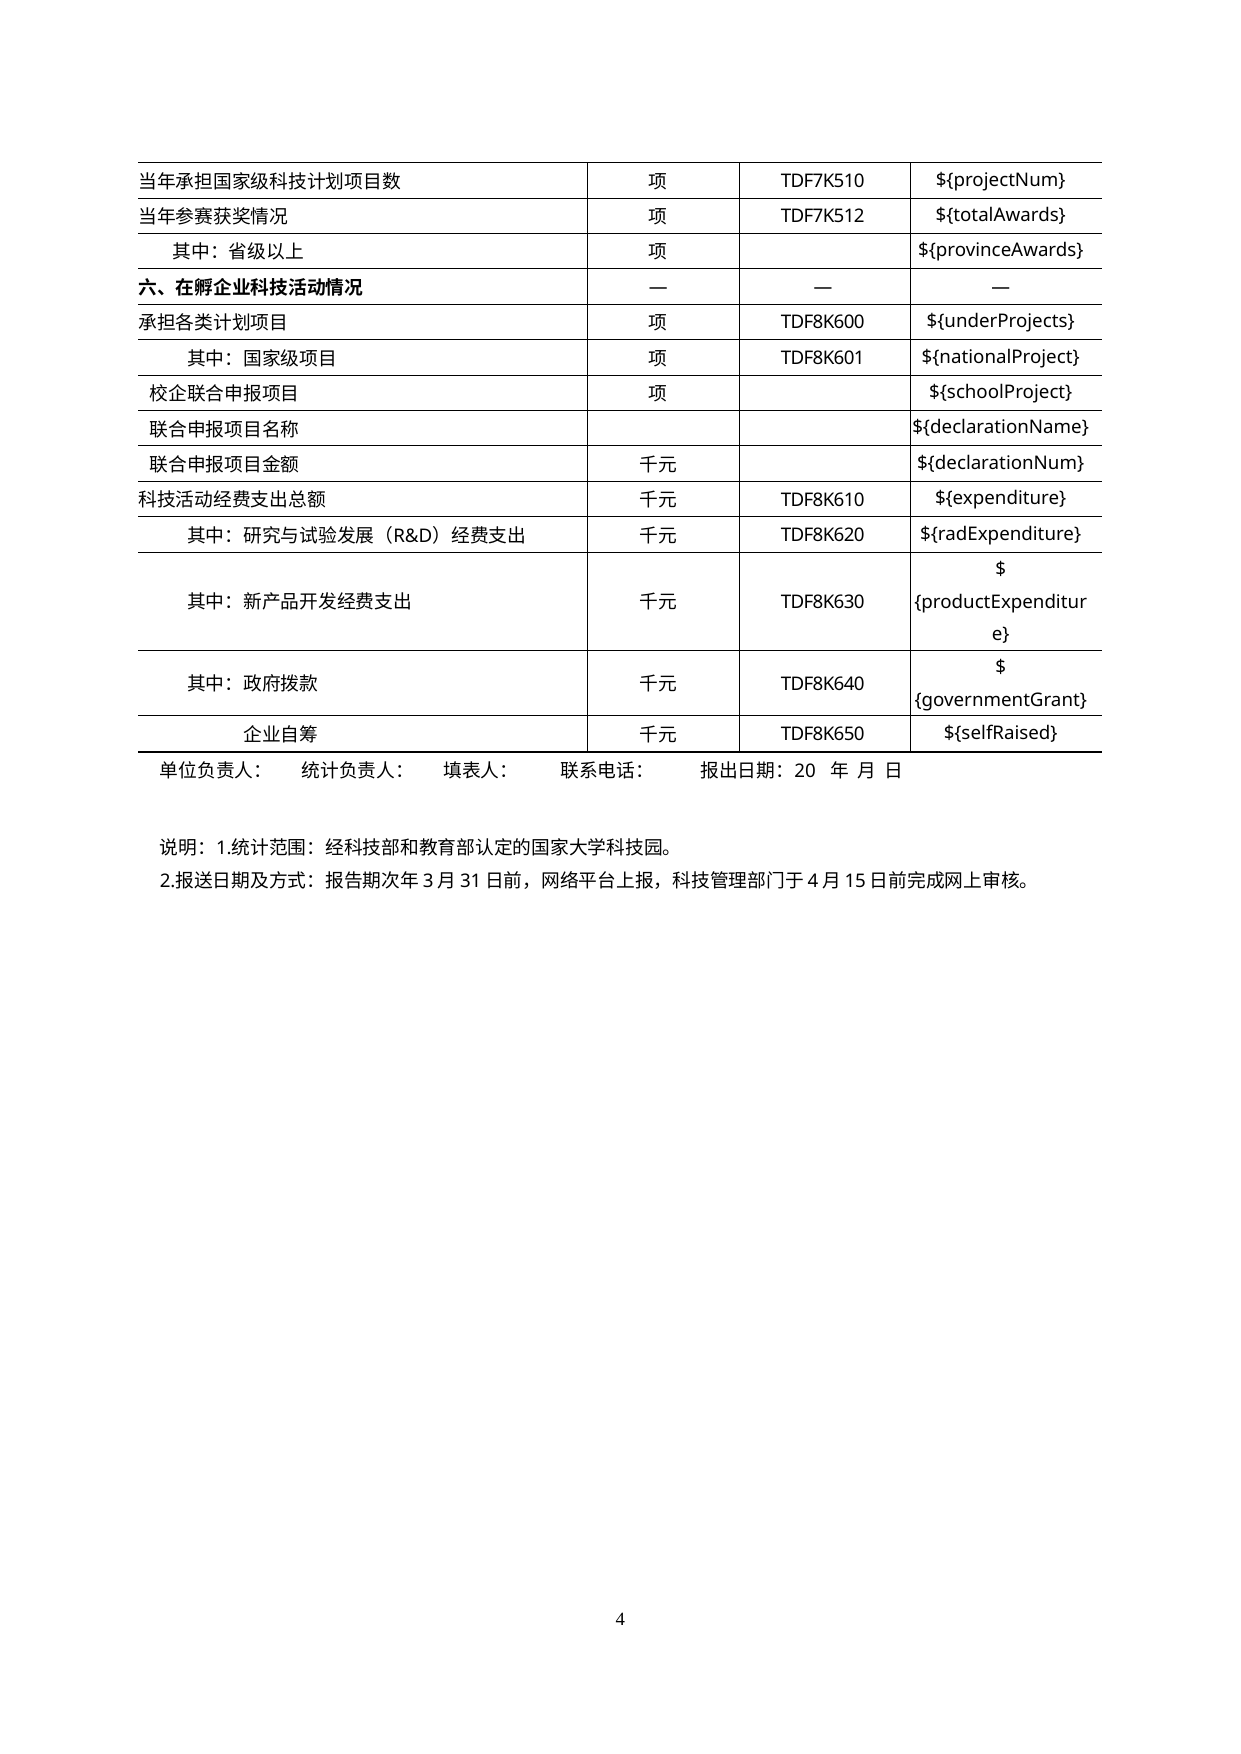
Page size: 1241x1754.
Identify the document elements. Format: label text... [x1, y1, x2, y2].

table_cell 千元 [588, 482, 739, 516]
table_cell TDF8K640 [740, 651, 910, 715]
table_cell 其中：省级以上 [138, 234, 587, 268]
table_cell ${provinceAwards} [911, 234, 1102, 268]
table_cell 校企联合申报项目 [138, 376, 587, 410]
table_cell 项 [588, 163, 739, 197]
table_cell 联合申报项目名称 [138, 411, 587, 445]
text 单位负责人： 统计负责人： 填表人： 联系电话： 报出日期：20 年 月 日 [159, 753, 1081, 785]
table_cell 六、在孵企业科技活动情况 [138, 269, 587, 304]
table_cell 项 [588, 199, 739, 233]
table_cell 当年承担国家级科技计划项目数 [138, 163, 587, 197]
table_cell 项 [588, 376, 739, 410]
table_cell [740, 411, 910, 445]
table_cell 当年参赛获奖情况 [138, 199, 587, 233]
table_cell ${nationalProject} [911, 340, 1102, 374]
table_cell 千元 [588, 651, 739, 715]
table_cell TDF8K630 [740, 553, 910, 649]
table_cell ${productExpenditure} [911, 553, 1102, 649]
table_cell 科技活动经费支出总额 [138, 482, 587, 516]
table_cell ${governmentGrant} [911, 651, 1102, 715]
table_cell ${selfRaised} [911, 716, 1102, 751]
table_cell 其中：新产品开发经费支出 [138, 553, 587, 649]
table_cell TDF8K650 [740, 716, 910, 751]
table_cell 项 [588, 340, 739, 374]
table_cell 其中：研究与试验发展（R&D）经费支出 [138, 517, 587, 552]
table_cell ${projectNum} [911, 163, 1102, 197]
table_cell [740, 446, 910, 481]
table_cell 企业自筹 [138, 716, 587, 751]
table_cell — [588, 269, 739, 304]
table_cell 千元 [588, 517, 739, 552]
table_cell 承担各类计划项目 [138, 305, 587, 339]
table_cell — [911, 269, 1102, 304]
table_cell ${underProjects} [911, 305, 1102, 339]
table_cell TDF7K512 [740, 199, 910, 233]
table_cell 千元 [588, 553, 739, 649]
table_cell ${schoolProject} [911, 376, 1102, 410]
table_cell TDF8K601 [740, 340, 910, 374]
text 2.报送日期及方式：报告期次年3月31日前，网络平台上报，科技管理部门于4月15日前完成网上审核。 [159, 863, 1081, 895]
table_cell ${totalAwards} [911, 199, 1102, 233]
text 说明：1.统计范围：经科技部和教育部认定的国家大学科技园。 [159, 830, 1081, 863]
table_cell 项 [588, 234, 739, 268]
table_cell [740, 234, 910, 268]
table_cell TDF8K600 [740, 305, 910, 339]
table_cell TDF8K610 [740, 482, 910, 516]
table_cell 其中：政府拨款 [138, 651, 587, 715]
table_cell TDF7K510 [740, 163, 910, 197]
table_cell 千元 [588, 716, 739, 751]
table_cell 千元 [588, 446, 739, 481]
table_cell 联合申报项目金额 [138, 446, 587, 481]
table_cell ${declarationNum} [911, 446, 1102, 481]
table_cell ${radExpenditure} [911, 517, 1102, 552]
table_cell 项 [588, 305, 739, 339]
table_cell [588, 411, 739, 445]
table_cell ${expenditure} [911, 482, 1102, 516]
table_cell — [740, 269, 910, 304]
table_cell 其中：国家级项目 [138, 340, 587, 374]
table_cell [740, 376, 910, 410]
table_cell ${declarationName} [911, 411, 1102, 445]
table_cell TDF8K620 [740, 517, 910, 552]
